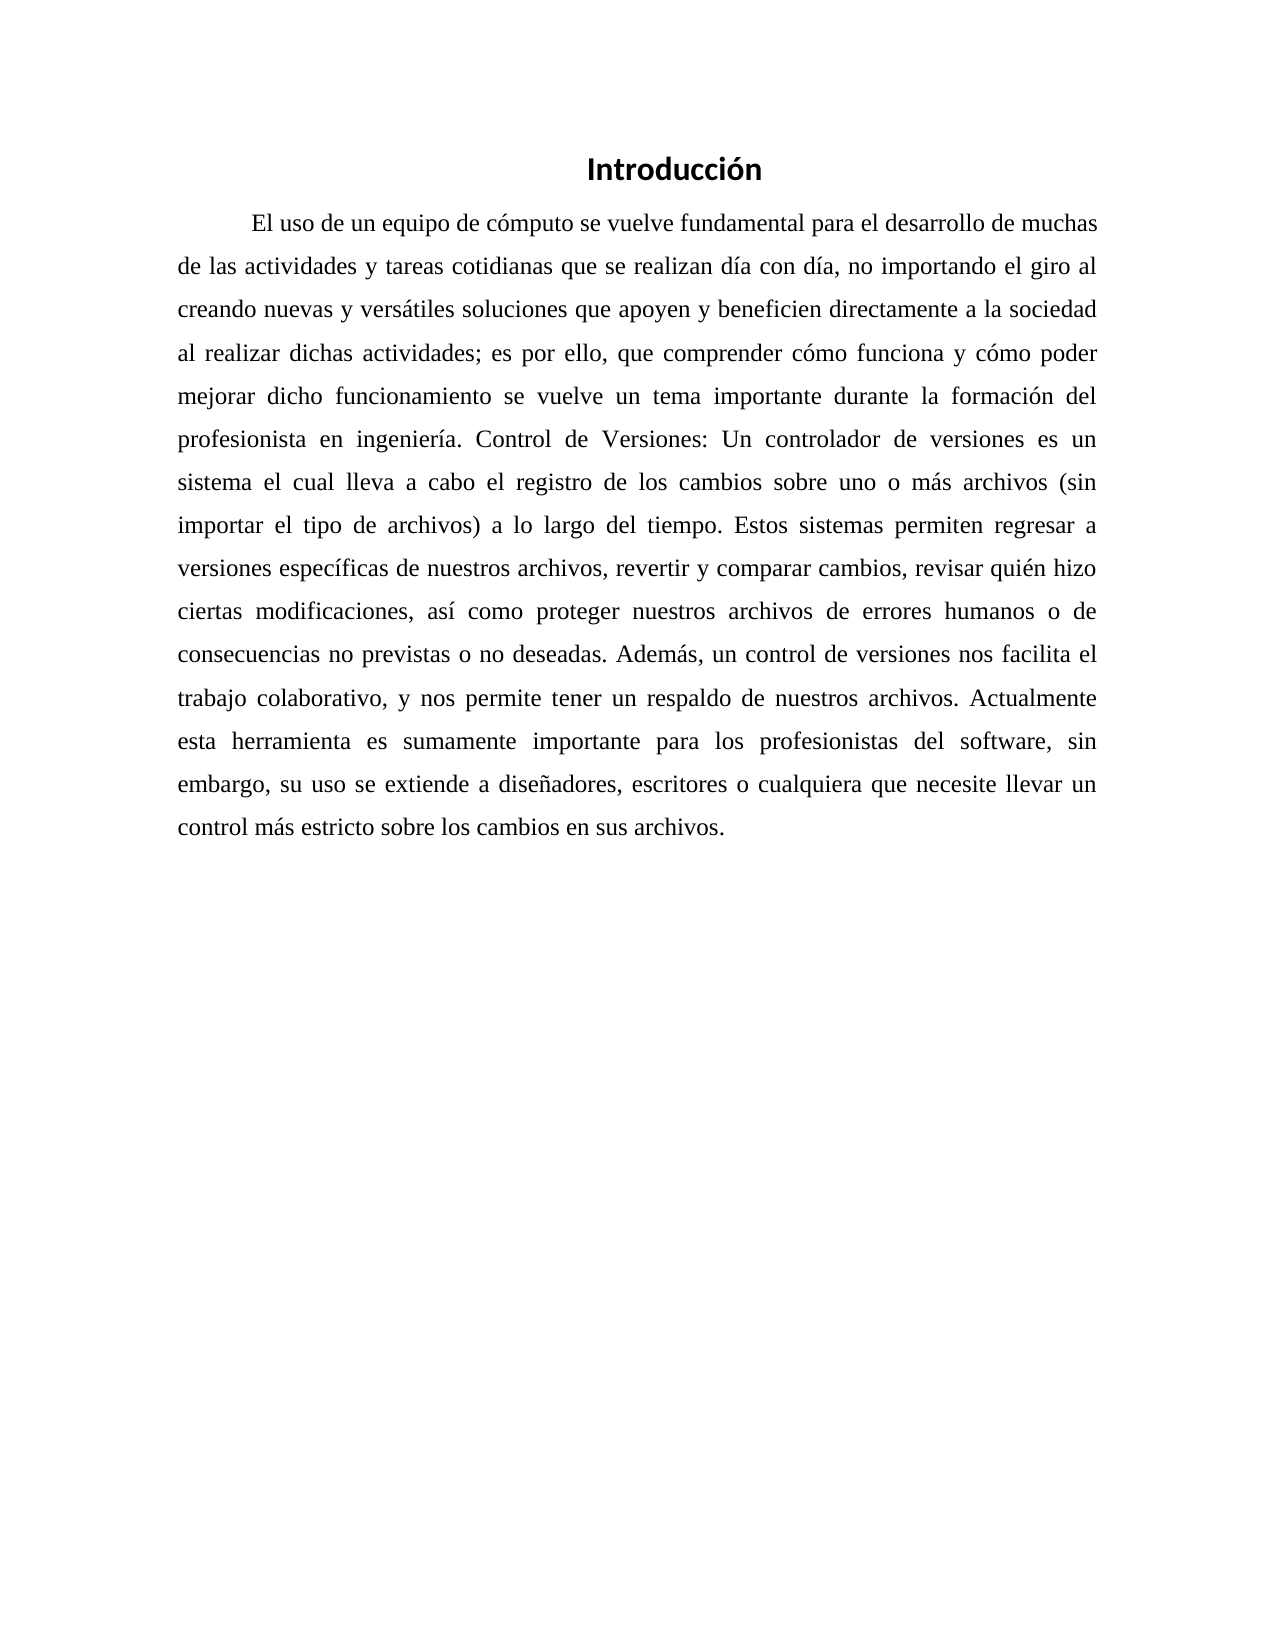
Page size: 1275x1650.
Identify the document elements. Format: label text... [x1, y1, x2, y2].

text Introducción [177, 148, 1098, 188]
text El uso de un equipo de cómputo se vuelve fundamental para el desarrollo de muchas de las actividades y tareas cotidianas que se realizan día con día, no importando el giro al creando nuevas y versátiles soluciones que apoyen y beneficien directamente a la sociedad al realizar dichas actividades; es por ello, que comprender cómo funciona y cómo poder mejorar dicho funcionamiento se vuelve un tema importante durante la formación del profesionista en ingeniería. Control de Versiones: Un controlador de versiones es un sistema el cual lleva a cabo el registro de los cambios sobre uno o más archivos (sin importar el tipo de archivos) a lo largo del tiempo. Estos sistemas permiten regresar a versiones específicas de nuestros archivos, revertir y comparar cambios, revisar quién hizo ciertas modificaciones, así como proteger nuestros archivos de errores humanos o de consecuencias no previstas o no deseadas. Además, un control de versiones nos facilita el trabajo colaborativo, y nos permite tener un respaldo de nuestros archivos. Actualmente esta herramienta es sumamente importante para los profesionistas del software, sin embargo, su uso se extiende a diseñadores, escritores o cualquiera que necesite llevar un control más estricto sobre los cambios en sus archivos. [177, 208, 1098, 841]
